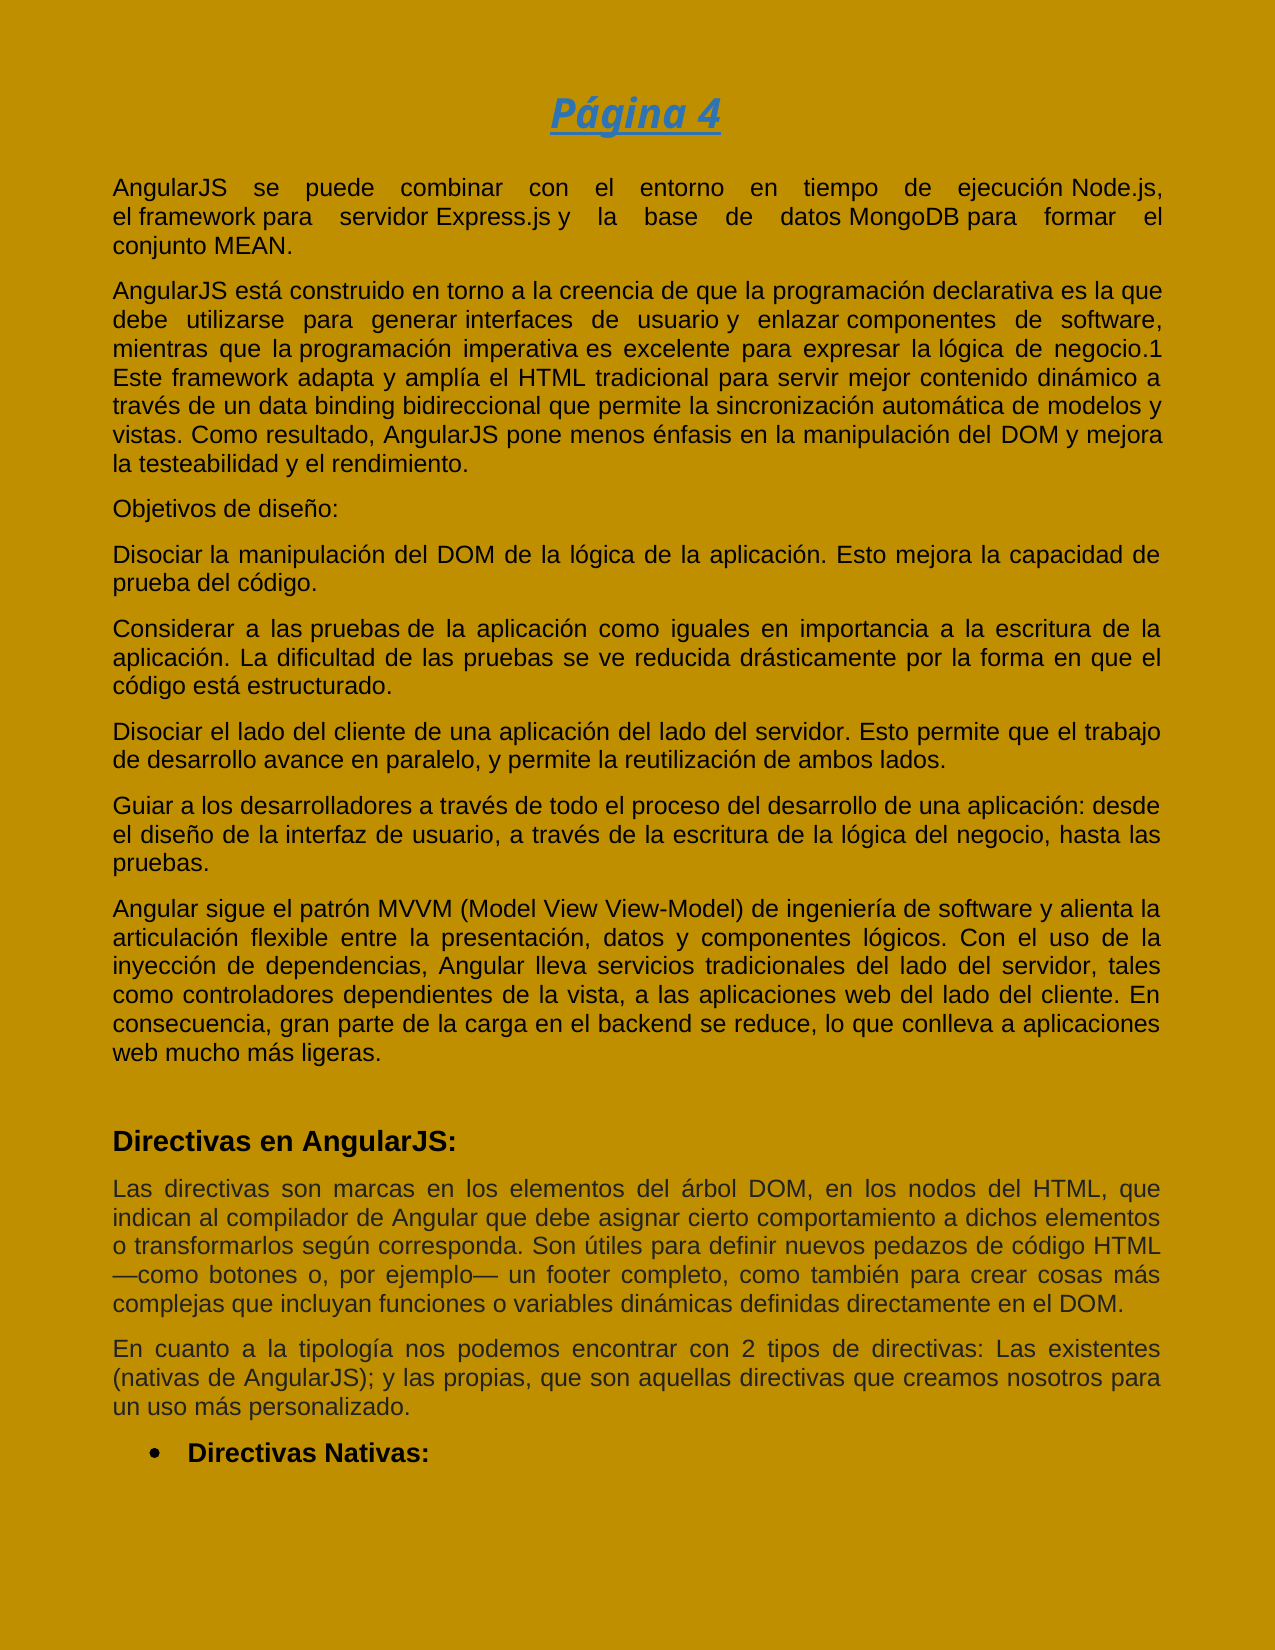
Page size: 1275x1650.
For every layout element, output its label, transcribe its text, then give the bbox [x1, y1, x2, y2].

text Guiar a los desarrolladores a través de todo el proceso del desarrollo de una aplicación: desde el diseño de la interfaz de usuario, a través de la escritura de la lógica del negocio, hasta las pruebas. [112, 791, 1163, 877]
text Considerar a las pruebas de la aplicación como iguales en importancia a la escritura de la aplicación. La dificultad de las pruebas se ve reducida drásticamente por la forma en que el código está estructurado. [112, 614, 1163, 700]
text Directivas en AngularJS: [112, 1123, 1163, 1157]
text Las directivas son marcas en los elementos del árbol DOM, en los nodos del HTML, que indican al compilador de Angular que debe asignar cierto comportamiento a dichos elementos o transformarlos según corresponda. Son útiles para definir nuevos pedazos de código HTML —como botones o, por ejemplo— un footer completo, como también para crear cosas más complejas que incluyan funciones o variables dinámicas definidas directamente en el DOM. [112, 1174, 1163, 1317]
text Angular sigue el patrón MVVM (Model View View-Model) de ingeniería de software y alienta la articulación flexible entre la presentación, datos y componentes lógicos. Con el uso de la inyección de dependencias, Angular lleva servicios tradicionales del lado del servidor, tales como controladores dependientes de la vista, a las aplicaciones web del lado del cliente. En consecuencia, gran parte de la carga en el backend se reduce, lo que conlleva a aplicaciones web mucho más ligeras. [112, 894, 1163, 1066]
list Directivas Nativas: [150, 1437, 1163, 1468]
text Disociar el lado del cliente de una aplicación del lado del servidor. Esto permite que el trabajo de desarrollo avance en paralelo, y permite la reutilización de ambos lados. [112, 717, 1163, 774]
text Disociar la manipulación del DOM de la lógica de la aplicación. Esto mejora la capacidad de prueba del código. [112, 539, 1163, 597]
text En cuanto a la tipología nos podemos encontrar con 2 tipos de directivas: Las existentes (nativas de AngularJS); y las propias, que son aquellas directivas que creamos nosotros para un uso más personalizado. [112, 1334, 1163, 1420]
text AngularJS se puede combinar con el entorno en tiempo de ejecución Node.js, el framework para servidor Express.js y la base de datos MongoDB para formar el conjunto MEAN. [112, 173, 1163, 259]
text AngularJS está construido en torno a la creencia de que la programación declarativa es la que debe utilizarse para generar interfaces de usuario y enlazar componentes de software, mientras que la programación imperativa es excelente para expresar la lógica de negocio.1​ Este framework adapta y amplía el HTML tradicional para servir mejor contenido dinámico a través de un data binding bidireccional que permite la sincronización automática de modelos y vistas. Como resultado, AngularJS pone menos énfasis en la manipulación del DOM y mejora la testeabilidad y el rendimiento. [112, 276, 1163, 477]
text Objetivos de diseño: [112, 494, 1163, 523]
